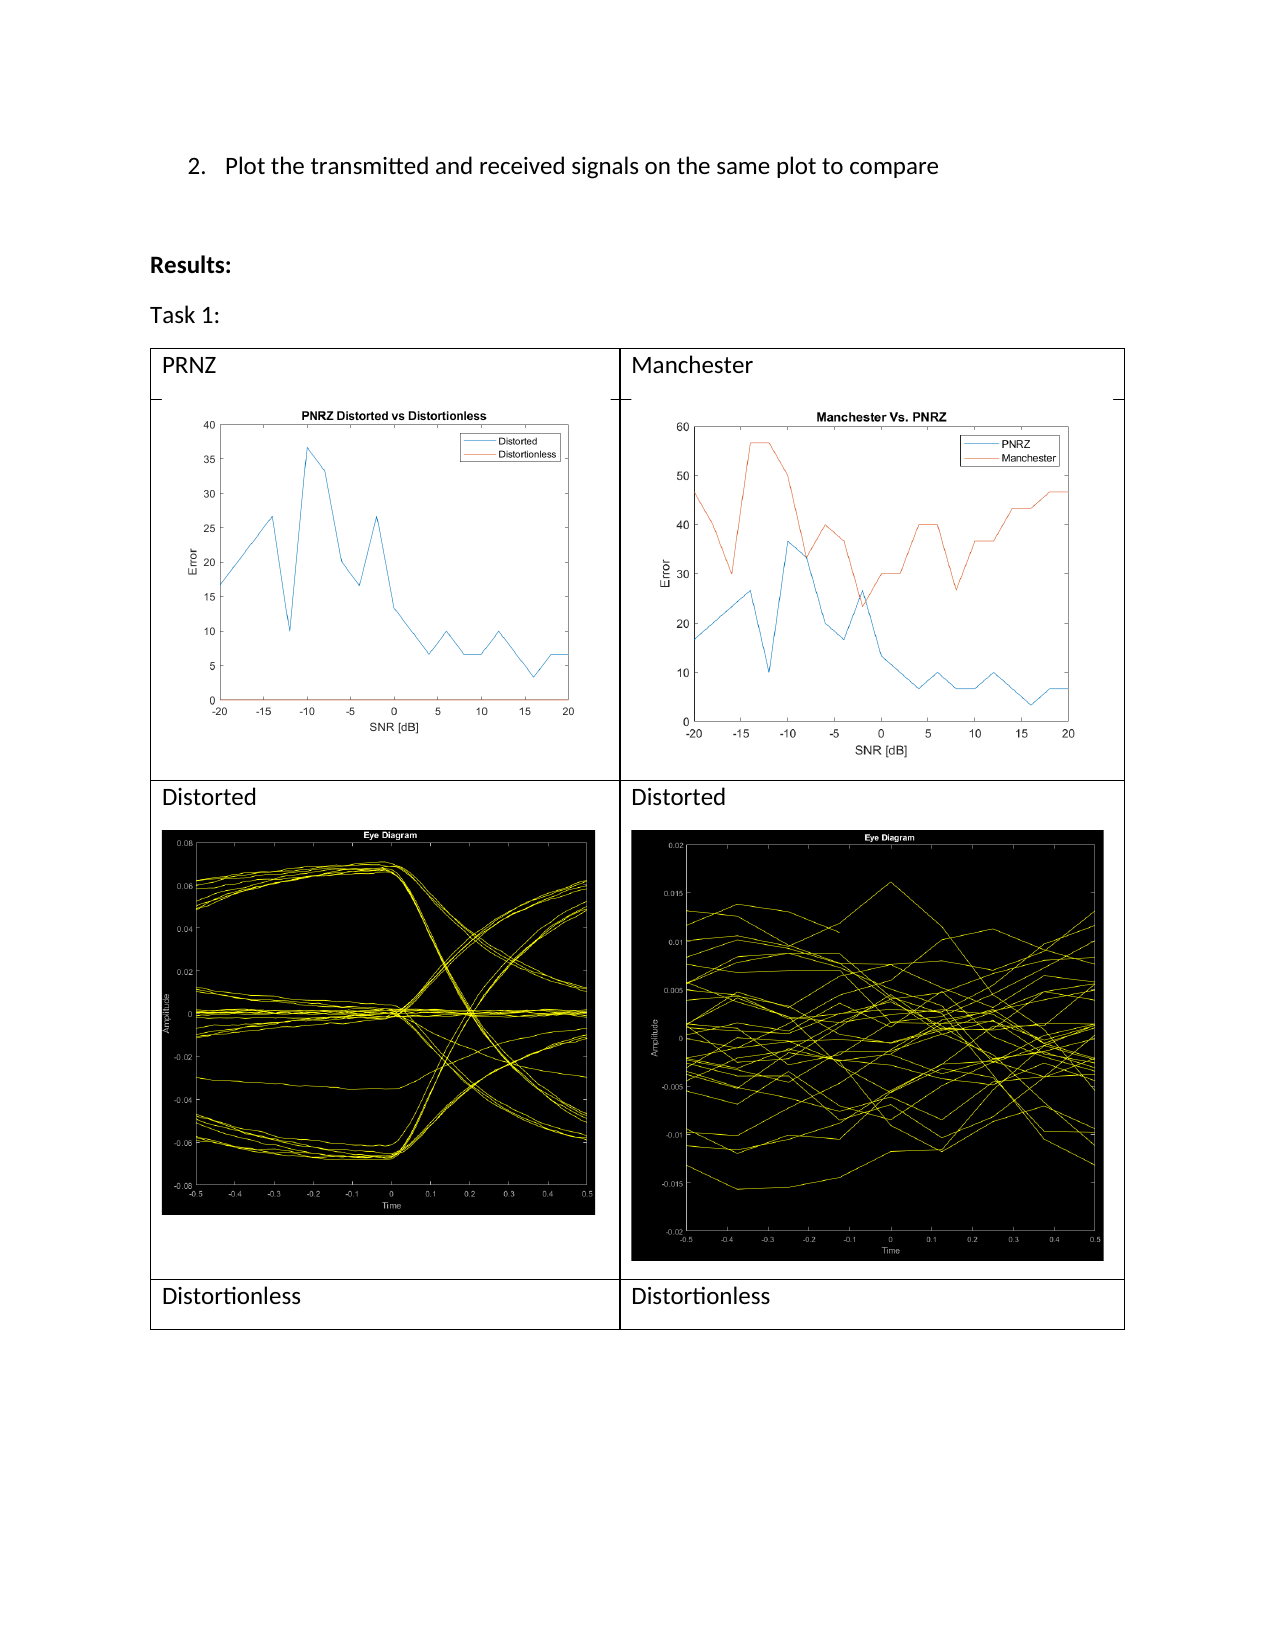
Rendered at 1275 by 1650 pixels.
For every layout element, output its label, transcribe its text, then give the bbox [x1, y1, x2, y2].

table_cell [621, 400, 1124, 780]
list Plot the transmitted and received signals on the same plot to compare [187, 150, 1125, 181]
text Results: [150, 249, 1125, 280]
text Task 1: [150, 299, 1125, 329]
picture [631, 399, 1114, 761]
table_cell Distorted [621, 781, 1124, 1279]
table_header PRNZ [151, 349, 619, 399]
table_header Manchester [621, 349, 1124, 399]
table_cell Distortionless [621, 1280, 1124, 1329]
picture [161, 830, 596, 1215]
table_cell [151, 400, 619, 780]
table_cell Distorted [151, 781, 619, 1279]
table_cell Distortionless [151, 1280, 619, 1329]
picture [161, 399, 611, 737]
picture [631, 830, 1104, 1261]
